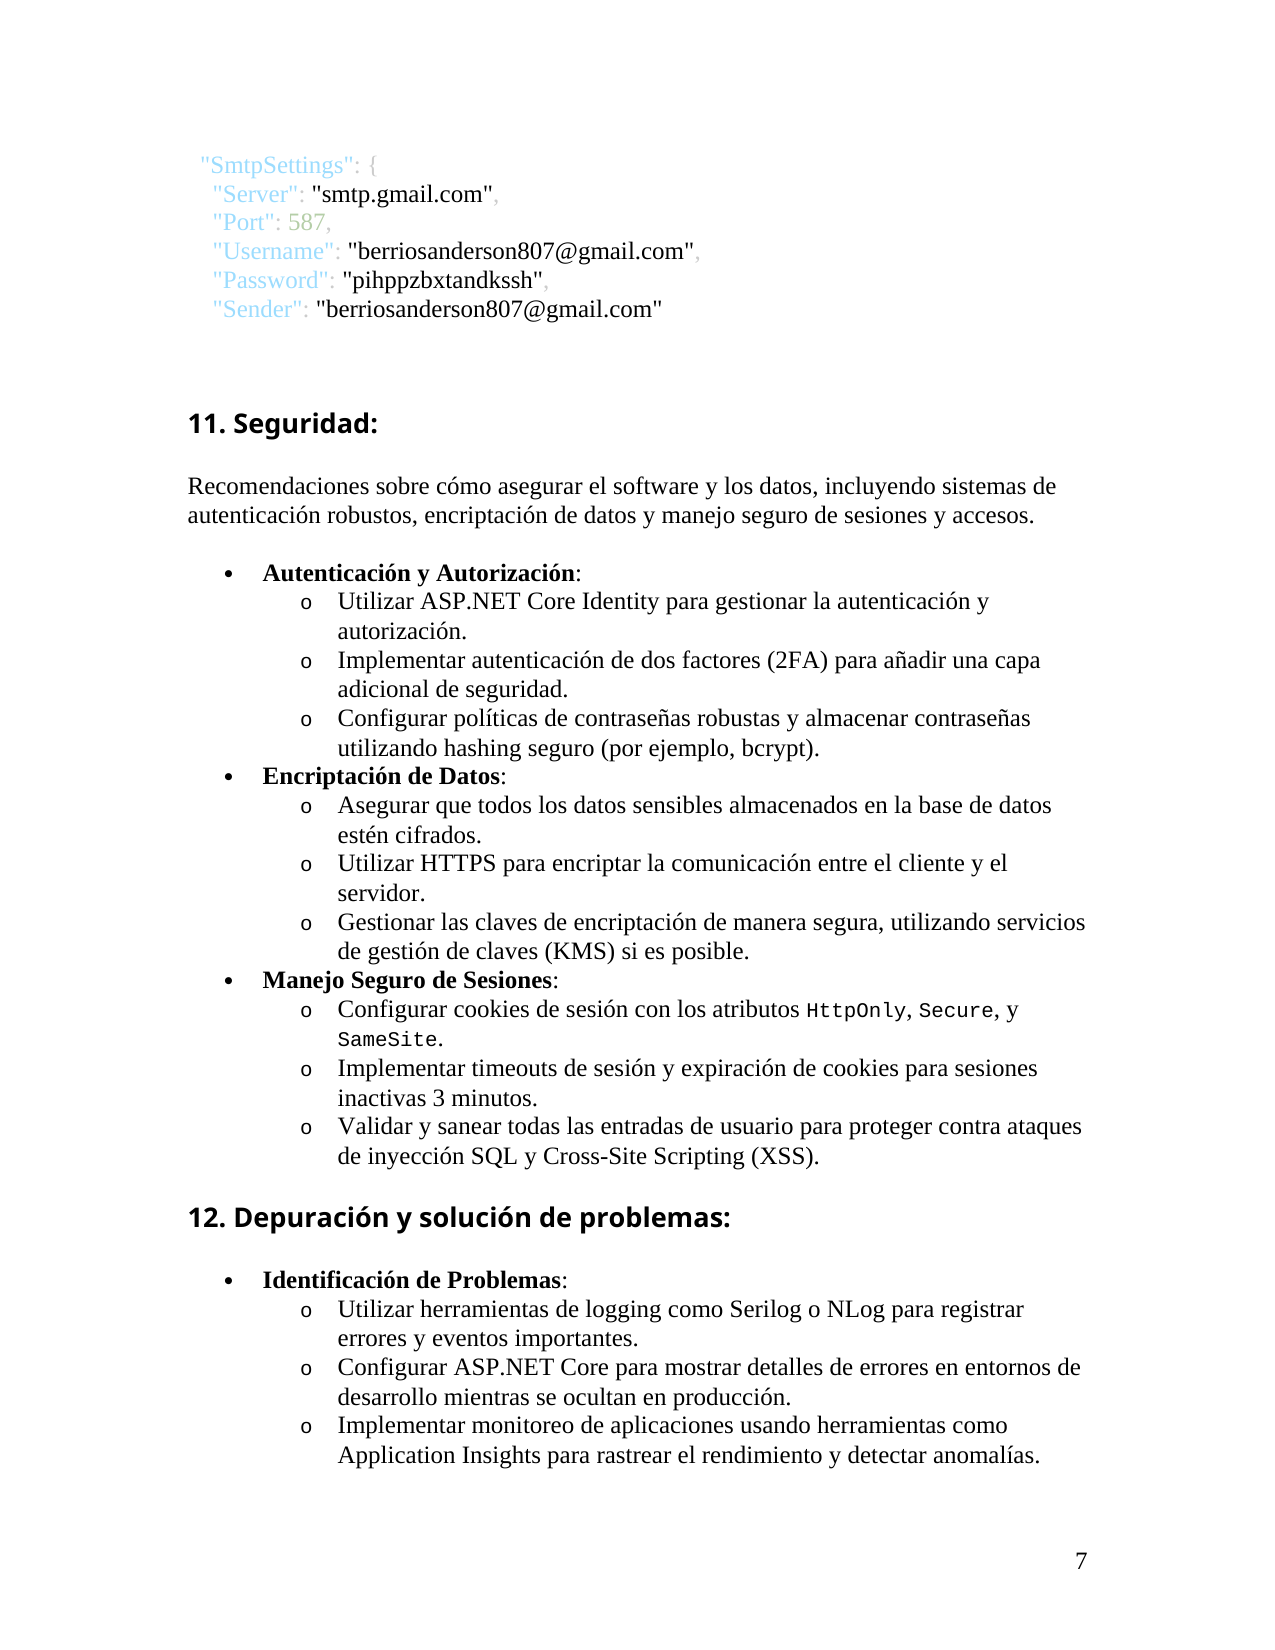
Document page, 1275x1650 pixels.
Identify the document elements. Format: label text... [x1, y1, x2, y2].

list Manejo Seguro de Sesiones: [225, 965, 1087, 994]
subtitle 12. Depuración y solución de problemas: [187, 1199, 1087, 1236]
list Validar y sanear todas las entradas de usuario para proteger contra ataques de inyección SQL y Cross-Site Scripting (XSS). [300, 1111, 1087, 1170]
list Utilizar HTTPS para encriptar la comunicación entre el cliente y el servidor. [300, 848, 1087, 907]
subtitle 11. Seguridad: [187, 405, 1087, 442]
text "Server": "smtp.gmail.com", [187, 179, 1087, 207]
list Configurar cookies de sesión con los atributos HttpOnly, Secure, y SameSite. [300, 994, 1087, 1053]
text "Password": "pihppzbxtandkssh", [187, 265, 1087, 294]
list Asegurar que todos los datos sensibles almacenados en la base de datos estén cifrados. [300, 790, 1087, 848]
list Configurar políticas de contraseñas robustas y almacenar contraseñas utilizando hashing seguro (por ejemplo, bcrypt). [300, 703, 1087, 761]
list Autenticación y Autorización: [225, 558, 1087, 586]
list Implementar autenticación de dos factores (2FA) para añadir una capa adicional de seguridad. [300, 645, 1087, 703]
text "Username": "berriosanderson807@gmail.com", [187, 236, 1087, 265]
list Utilizar herramientas de logging como Serilog o NLog para registrar errores y eventos importantes. [300, 1323, 1087, 1381]
list Identificación de Problemas: [225, 1265, 1087, 1294]
text "SmtpSettings": { [187, 150, 1087, 179]
list Encriptación de Datos: [225, 761, 1087, 790]
list Utilizar ASP.NET Core Identity para gestionar la autenticación y autorización. [300, 586, 1087, 645]
list Implementar monitoreo de aplicaciones usando herramientas como Application Insights para rastrear el rendimiento y detectar anomalías. [300, 1439, 1087, 1498]
text "Port": 587, [187, 207, 1087, 236]
list Implementar timeouts de sesión y expiración de cookies para sesiones inactivas 3 minutos. [300, 1053, 1087, 1111]
text "Sender": "berriosanderson807@gmail.com" [187, 294, 1087, 322]
list Gestionar las claves de encriptación de manera segura, utilizando servicios de gestión de claves (KMS) si es posible. [300, 907, 1087, 965]
list Configurar ASP.NET Core para mostrar detalles de errores en entornos de desarrollo mientras se ocultan en producción. [300, 1381, 1087, 1439]
text Recomendaciones sobre cómo asegurar el software y los datos, incluyendo sistemas de autenticación robustos, encriptación de datos y manejo seguro de sesiones y accesos. [187, 471, 1087, 528]
